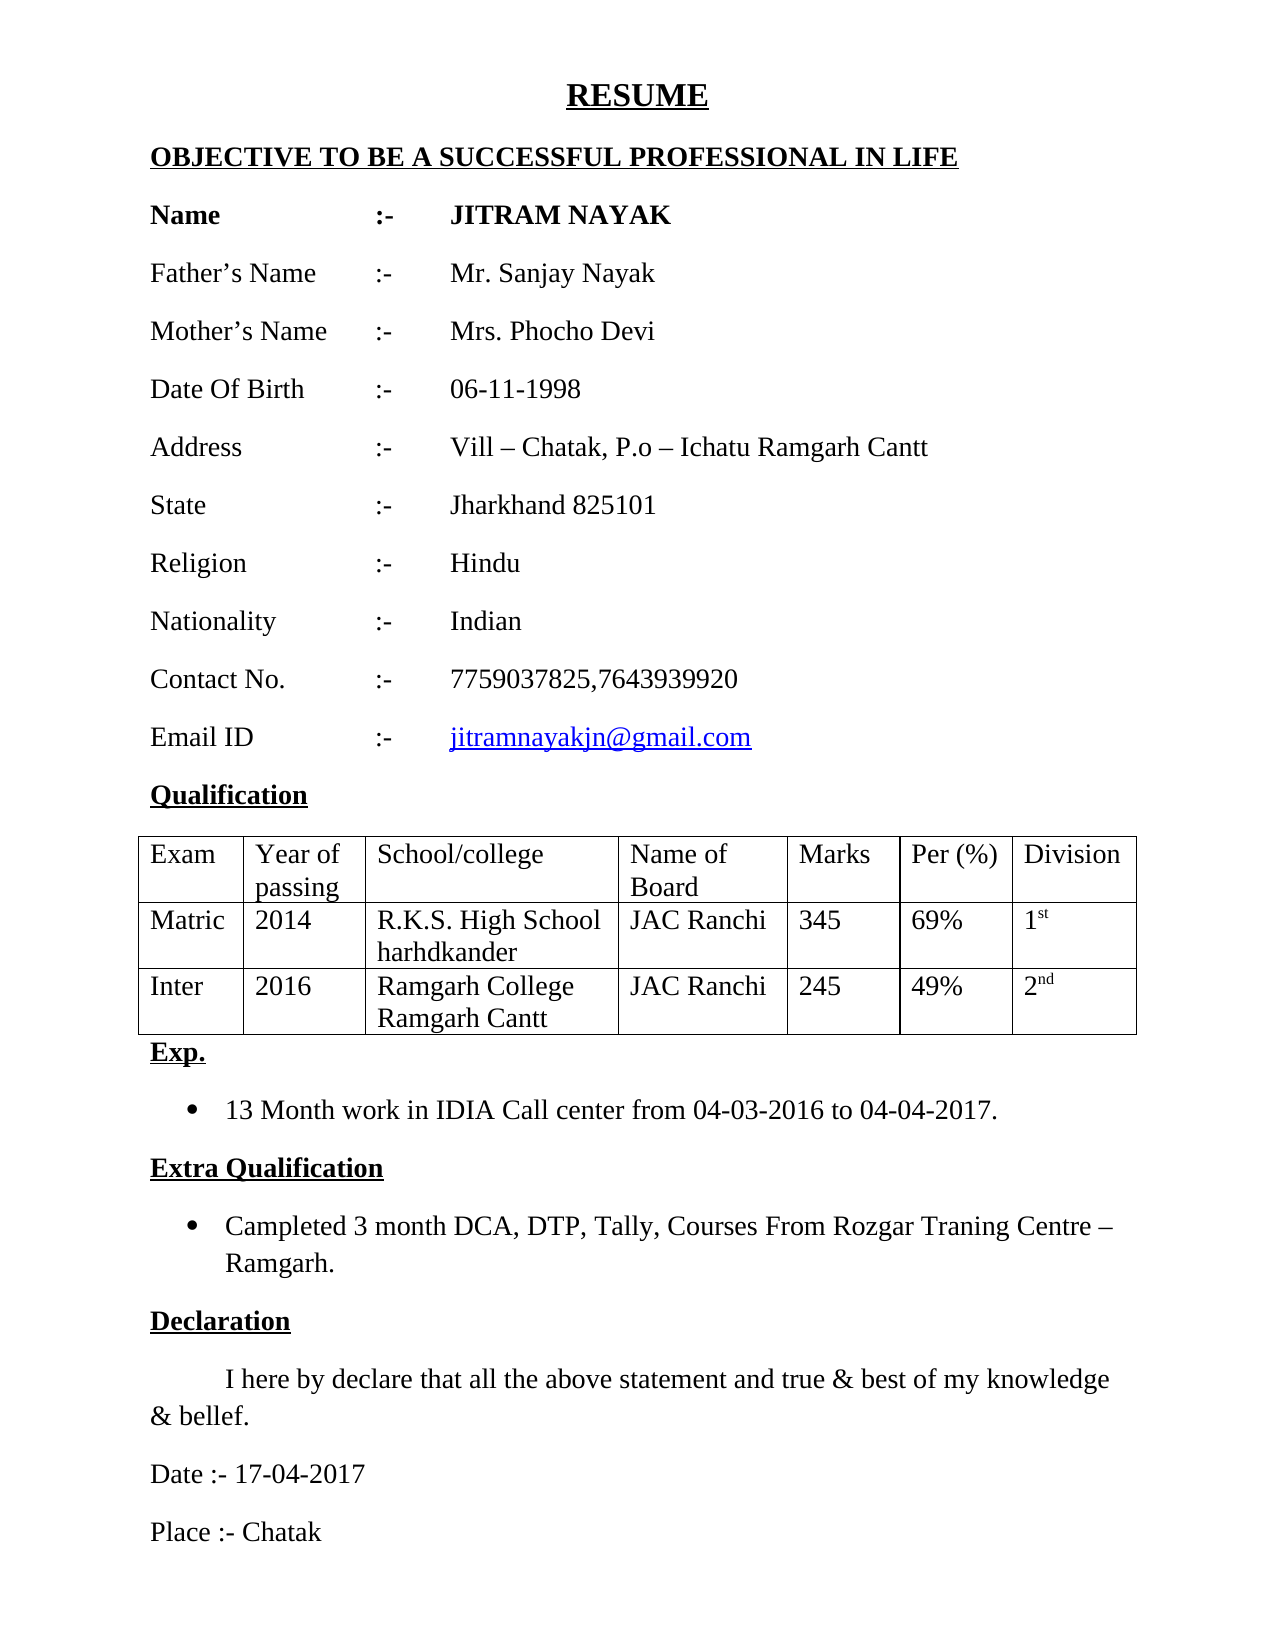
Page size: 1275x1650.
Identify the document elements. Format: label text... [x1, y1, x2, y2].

list 13 Month work in IDIA Call center from 04-03-2016 to 04-04-2017. [187, 1093, 1125, 1125]
text Nationality :- Indian [150, 604, 1125, 636]
text Date Of Birth :- 06-11-1998 [150, 372, 1125, 404]
text Religion :- Hindu [150, 546, 1125, 578]
table_cell 245 [788, 969, 899, 1034]
text Qualification [150, 778, 1125, 811]
table_header Name of Board [619, 837, 787, 902]
list Campleted 3 month DCA, DTP, Tally, Courses From Rozgar Traning Centre – Ramgarh. [187, 1209, 1125, 1278]
table_cell 69% [901, 903, 1012, 968]
table_header Exam [139, 837, 243, 902]
table_cell 2nd [1013, 969, 1136, 1034]
table_header Marks [788, 837, 899, 902]
table_cell JAC Ranchi [619, 903, 787, 968]
table_cell 2016 [244, 969, 365, 1034]
text Extra Qualification [150, 1151, 1125, 1183]
table_header Division [1013, 837, 1136, 902]
text Exp. [150, 1035, 1125, 1067]
table_cell 345 [788, 903, 899, 968]
table_cell Ramgarh College Ramgarh Cantt [366, 969, 618, 1034]
text Place :- Chatak [150, 1515, 1125, 1548]
text Date :- 17-04-2017 [150, 1457, 1125, 1490]
text RESUME [150, 75, 1125, 113]
text State :- Jharkhand 825101 [150, 488, 1125, 520]
table_cell 1st [1013, 903, 1136, 968]
text Mother’s Name :- Mrs. Phocho Devi [150, 314, 1125, 346]
text Address :- Vill – Chatak, P.o – Ichatu Ramgarh Cantt [150, 430, 1125, 462]
table_header School/college [366, 837, 618, 902]
table_cell 2014 [244, 903, 365, 968]
table_header Per (%) [901, 837, 1012, 902]
table_header Year of passing [244, 837, 365, 902]
text Name :- JITRAM NAYAK [150, 198, 1125, 230]
text Email ID :- jitramnayakjn@gmail.com [150, 720, 1125, 752]
table_cell R.K.S. High School harhdkander [366, 903, 618, 968]
text Declaration [150, 1304, 1125, 1337]
text OBJECTIVE TO BE A SUCCESSFUL PROFESSIONAL IN LIFE [150, 140, 1125, 172]
text Father’s Name :- Mr. Sanjay Nayak [150, 256, 1125, 288]
text Contact No. :- 7759037825,7643939920 [150, 662, 1125, 694]
table_cell JAC Ranchi [619, 969, 787, 1034]
text I here by declare that all the above statement and true & best of my knowledge & bellef. [150, 1362, 1125, 1432]
table_cell Matric [139, 903, 243, 968]
table_cell 49% [901, 969, 1012, 1034]
table_cell Inter [139, 969, 243, 1034]
